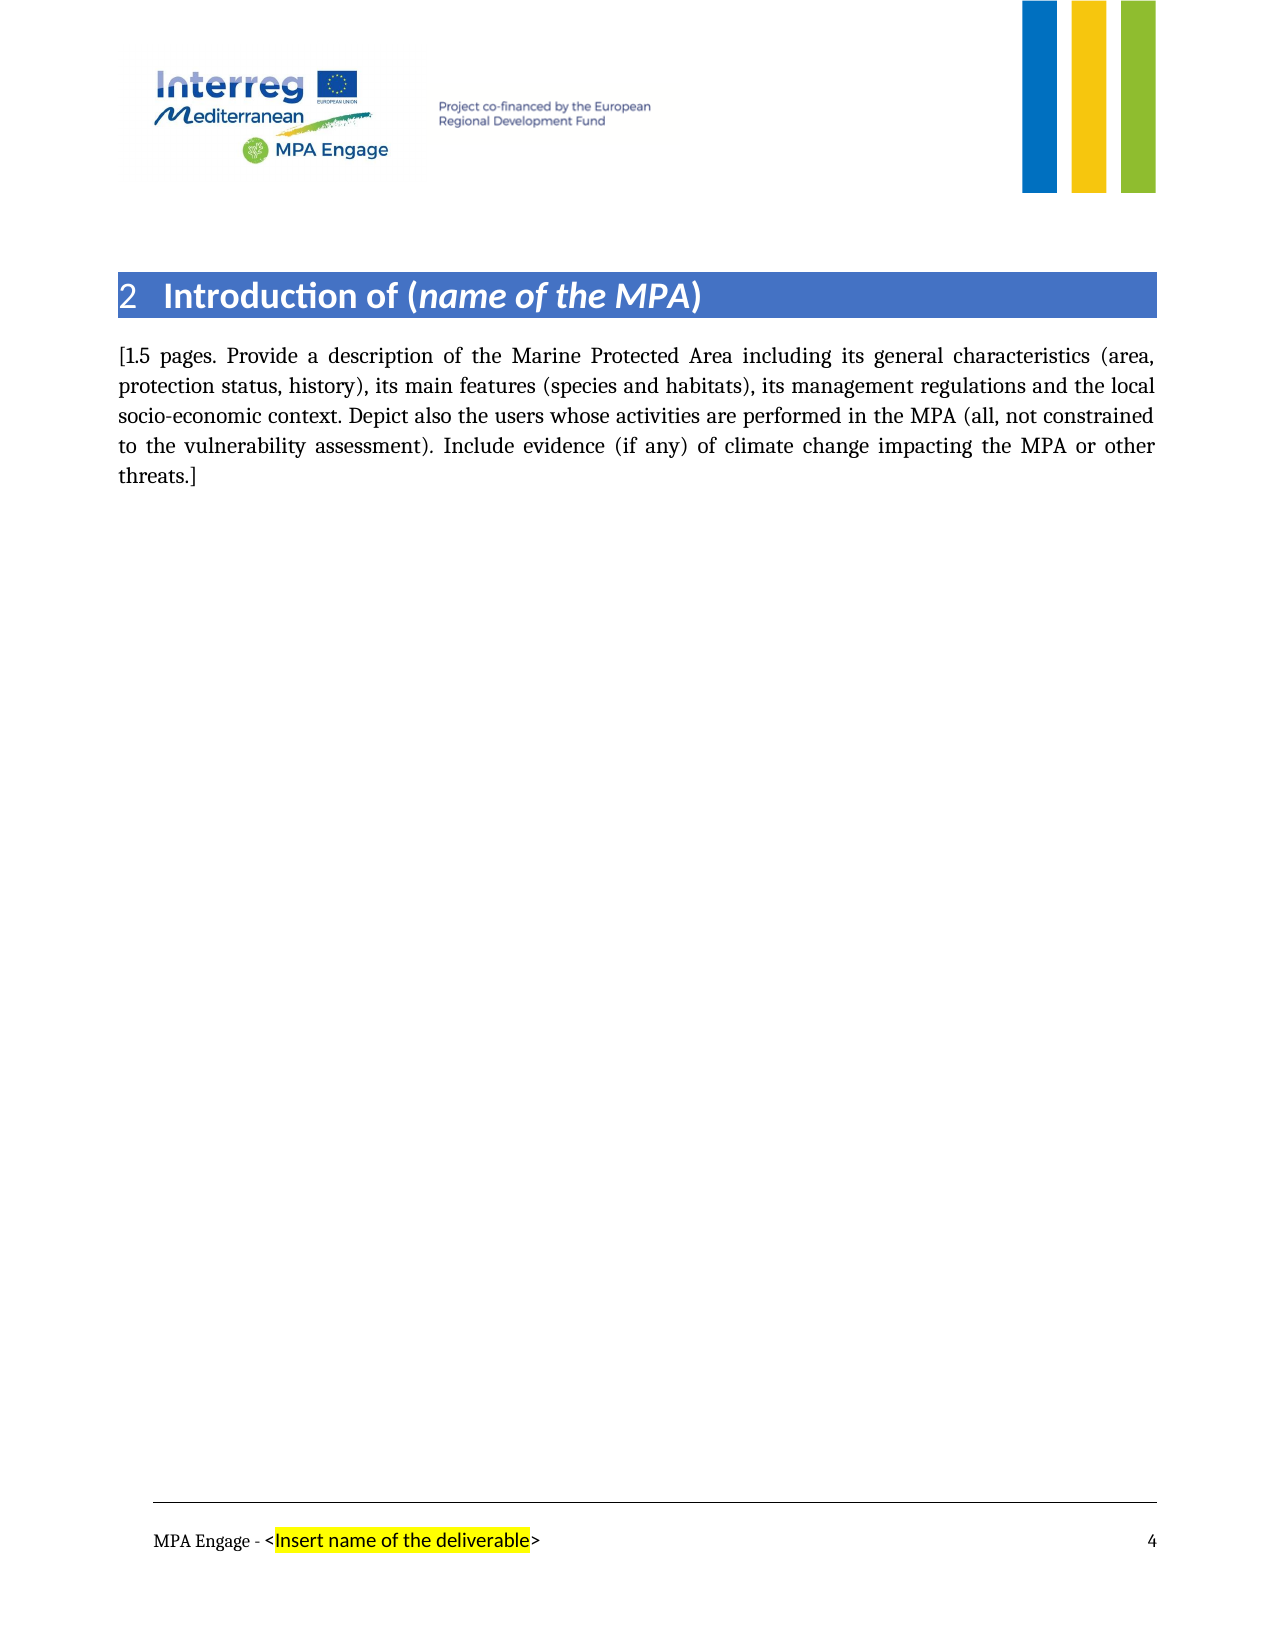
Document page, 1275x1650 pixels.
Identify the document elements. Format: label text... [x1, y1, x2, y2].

subtitle Introduction of (name of the MPA) [118, 272, 1157, 318]
text [1.5 pages. Provide a description of the Marine Protected Area including its general characteristics (area, protection status, history), its main features (species and habitats), its management regulations and the local socio-economic context. Depict also the users whose activities are performed in the MPA (all, not constrained to the vulnerability assessment). Include evidence (if any) of climate change impacting the MPA or other threats.] [118, 343, 1157, 489]
picture [118, 44, 680, 182]
